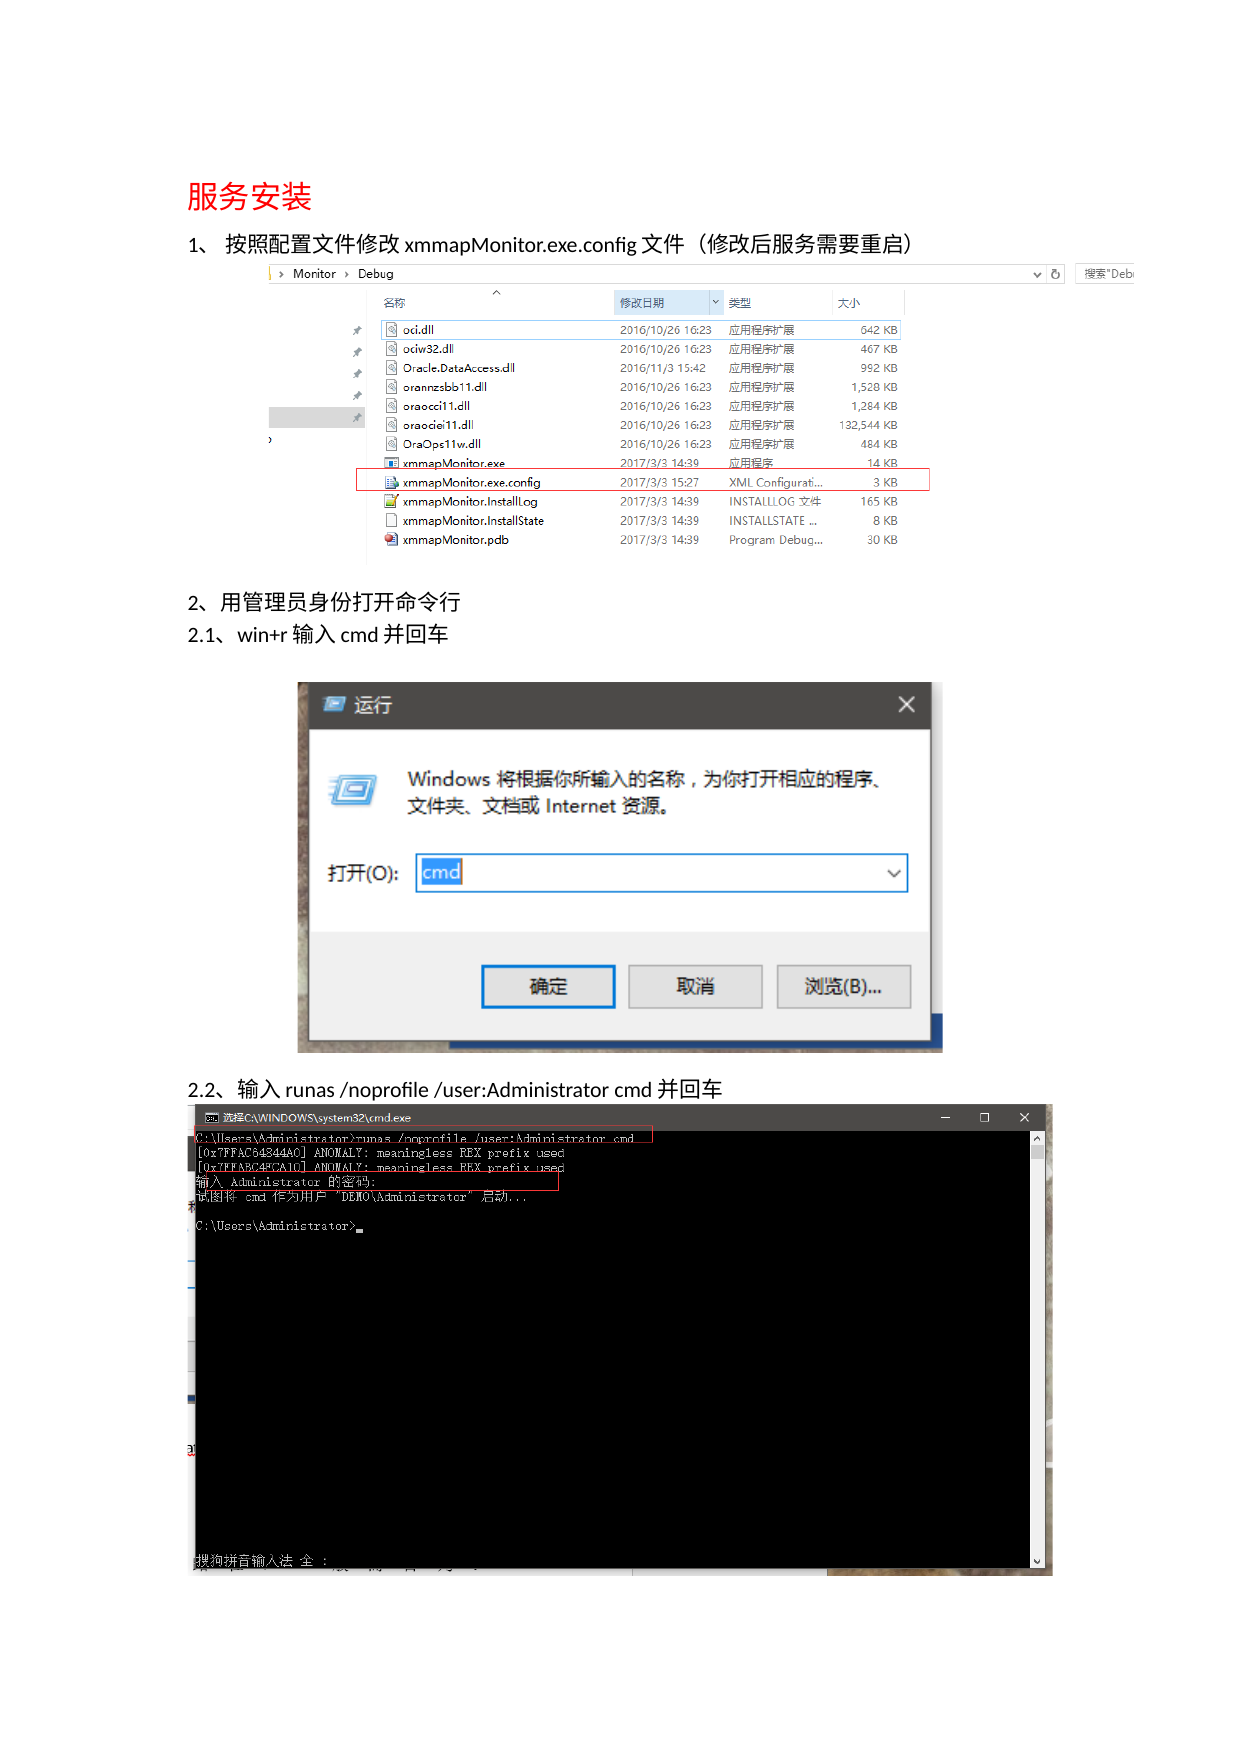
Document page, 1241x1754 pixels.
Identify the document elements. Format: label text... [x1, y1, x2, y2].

text 2、用管理员身份打开命令行 [187, 584, 1053, 617]
text 服务安装 [187, 162, 1053, 227]
text 2.1、win+r输入cmd 并回车 [187, 617, 1053, 649]
text 2.2、输入runas /noprofile /user:Administrator cmd 并回车 [187, 1072, 1053, 1104]
picture [268, 259, 1134, 565]
picture [297, 682, 943, 1053]
list 按照配置文件修改xmmapMonitor.exe.config文件（修改后服务需要重启） [187, 227, 1053, 259]
picture [187, 1104, 1053, 1576]
